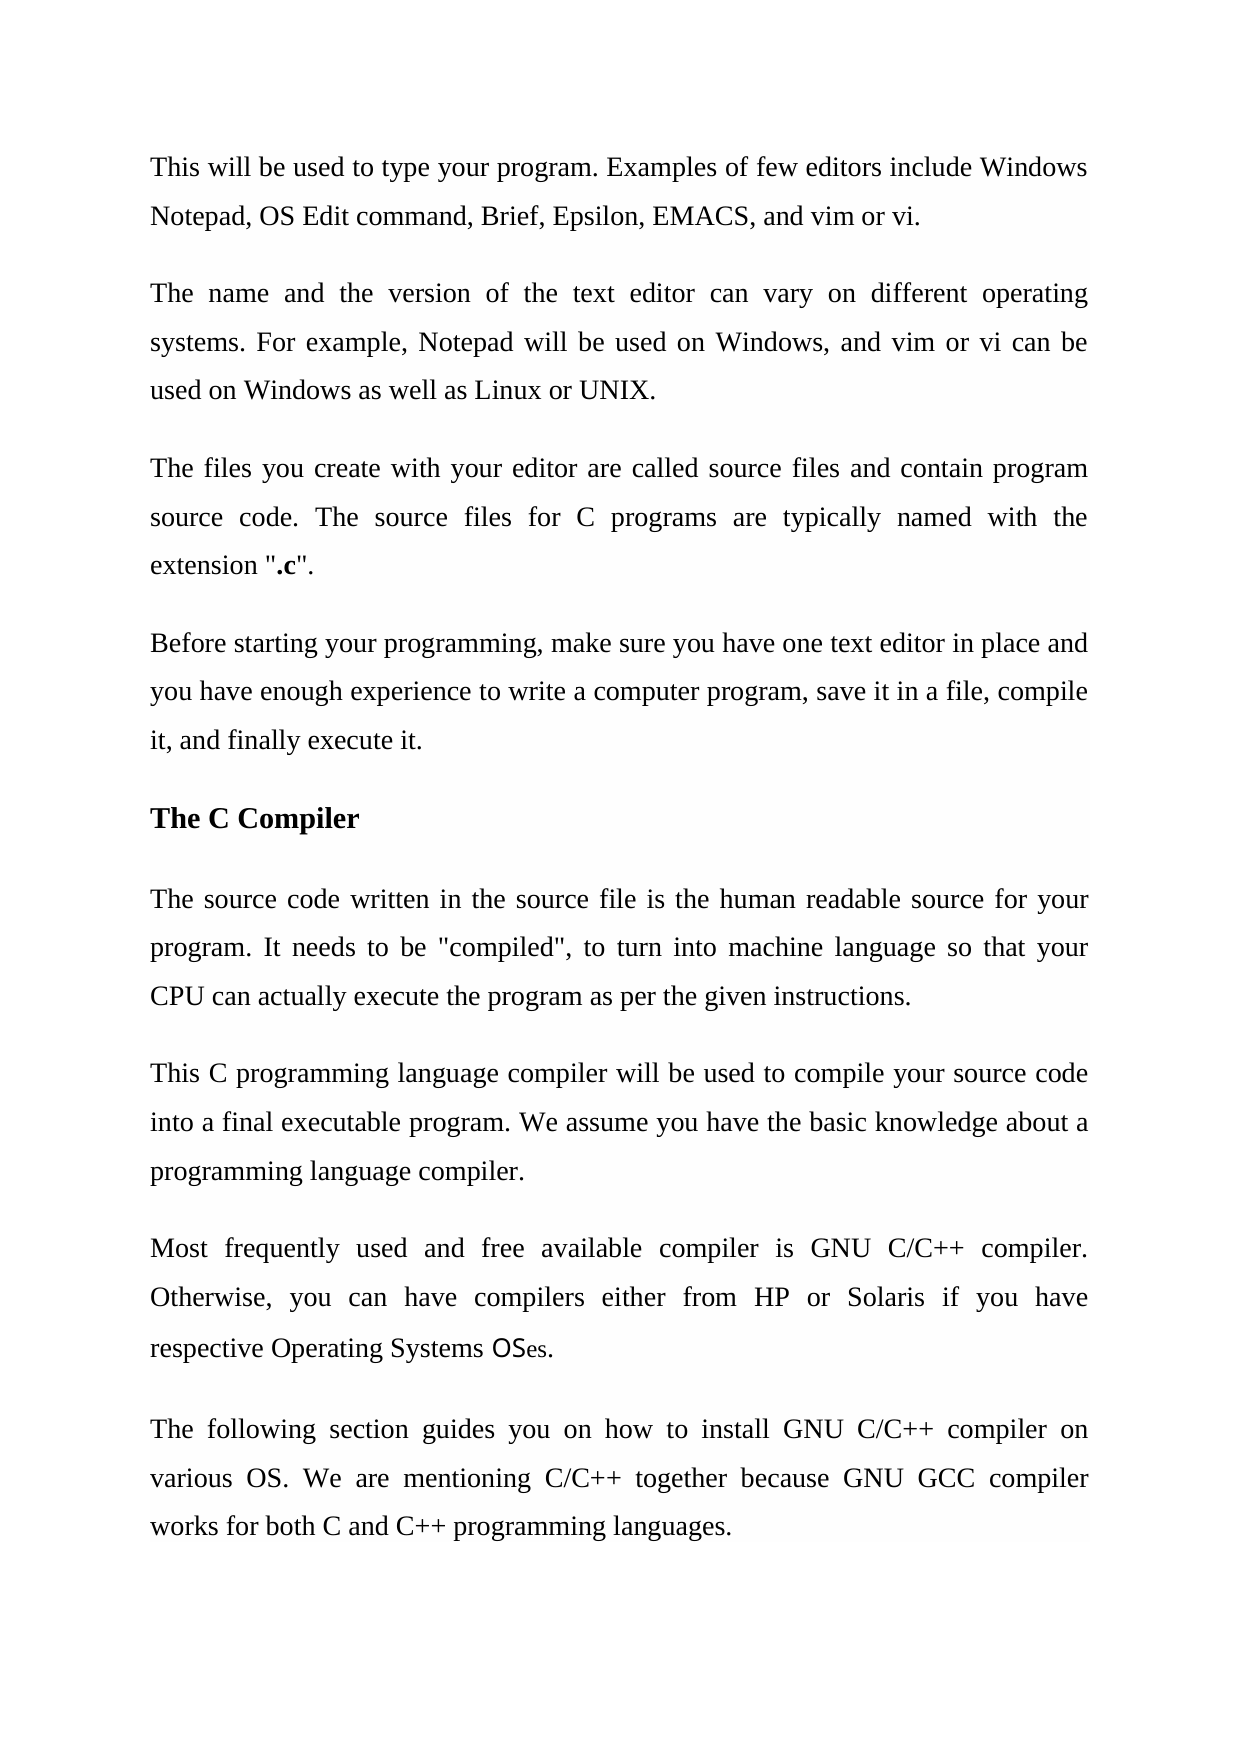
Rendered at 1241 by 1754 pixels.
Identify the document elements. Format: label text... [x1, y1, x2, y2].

text This C programming language compiler will be used to compile your source code into a final executable program. We assume you have the basic knowledge about a programming language compiler. [150, 1057, 1090, 1186]
text This will be used to type your program. Examples of few editors include Windows Notepad, OS Edit command, Brief, Epsilon, EMACS, and vim or vi. [150, 150, 1090, 231]
text The C Compiler [150, 801, 1090, 835]
text The name and the version of the text editor can vary on different operating systems. For example, Notepad will be used on Windows, and vim or vi can be used on Windows as well as Linux or UNIX. [150, 276, 1090, 406]
text The files you create with your editor are called source files and contain program source code. The source files for C programs are typically named with the extension ".c". [150, 451, 1090, 581]
text Most frequently used and free available compiler is GNU C/C++ compiler. Otherwise, you can have compilers either from HP or Solaris if you have respective Operating Systems OSes. [150, 1231, 1090, 1366]
text Before starting your programming, make sure you have one text editor in place and you have enough experience to write a computer program, save it in a file, compile it, and finally execute it. [150, 626, 1090, 755]
text The following section guides you on how to install GNU C/C++ compiler on various OS. We are mentioning C/C++ together because GNU GCC compiler works for both C and C++ programming languages. [150, 1412, 1090, 1542]
text The source code written in the source file is the human readable source for your program. It needs to be "compiled", to turn into machine language so that your CPU can actually execute the program as per the given instructions. [150, 882, 1090, 1011]
